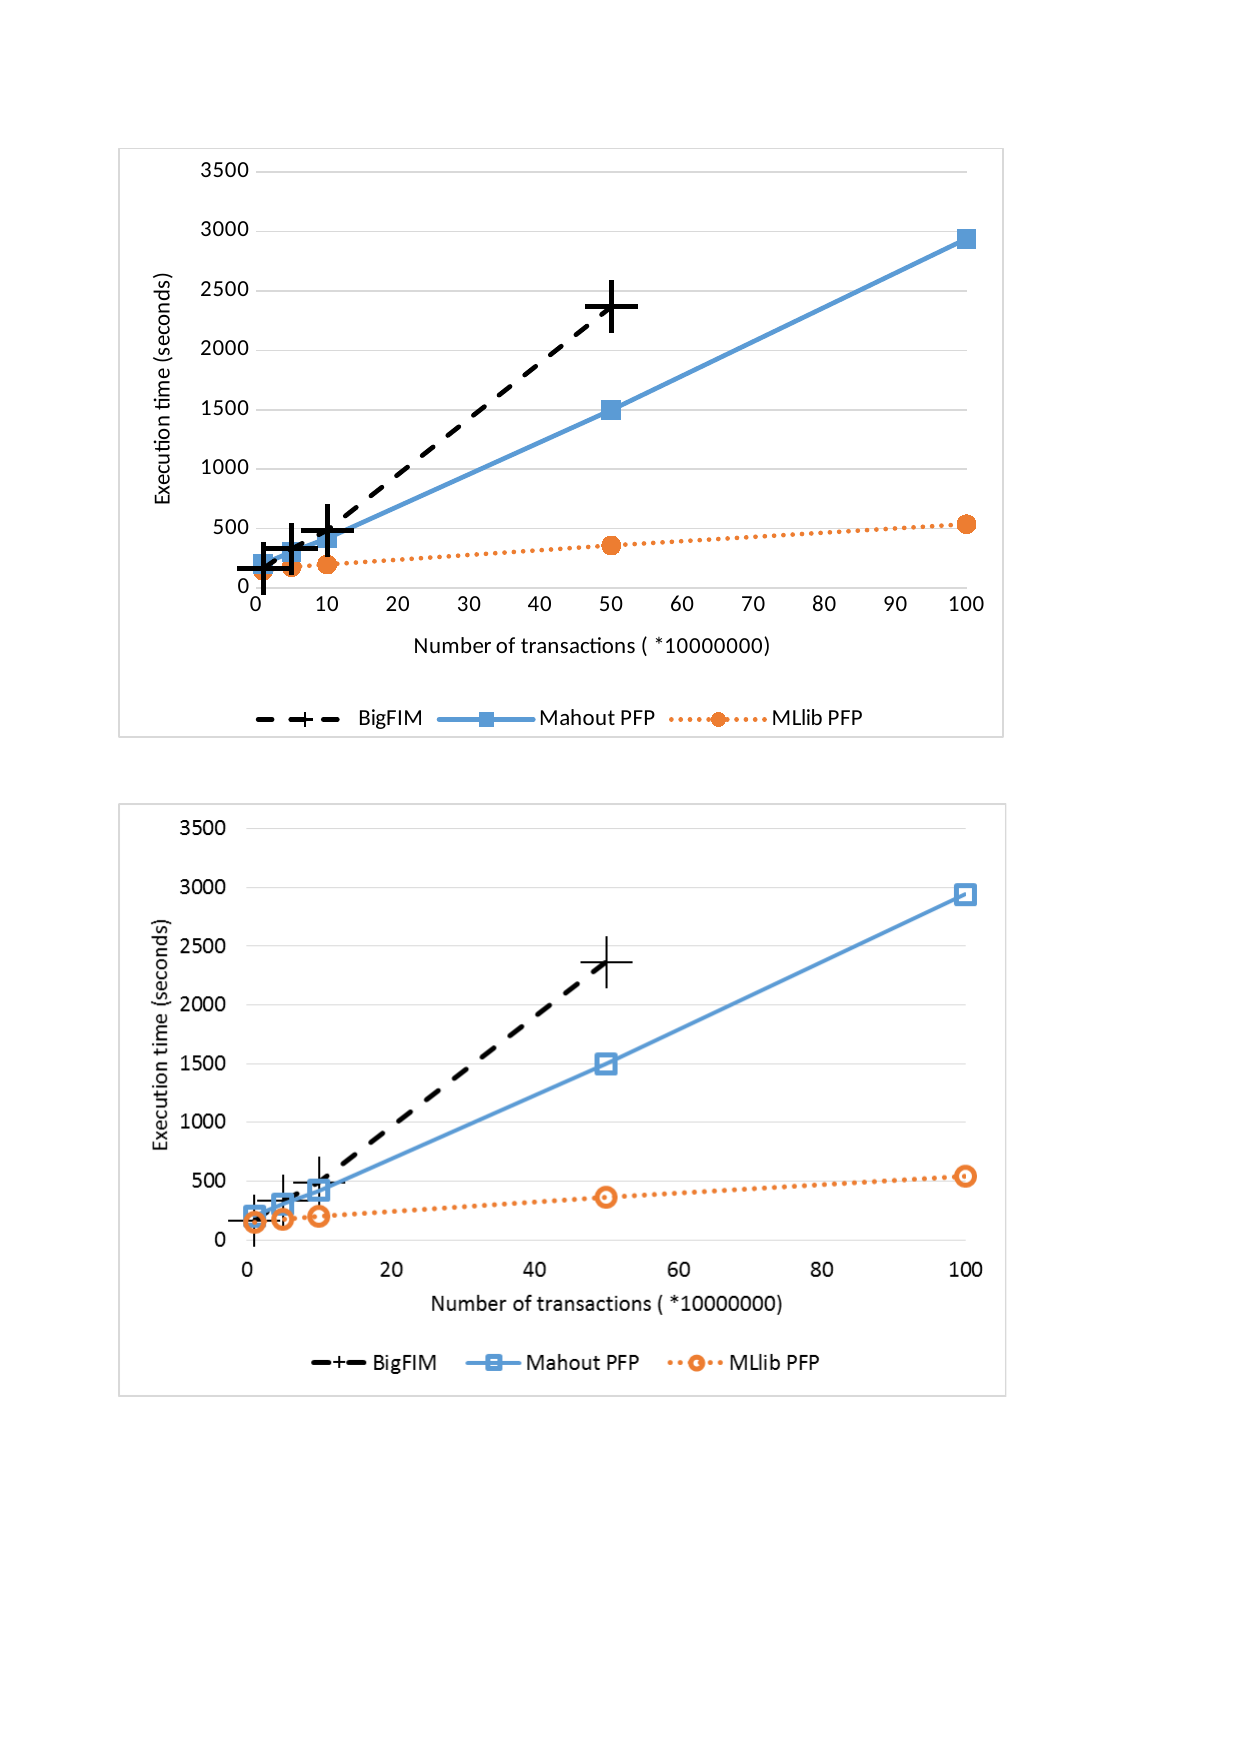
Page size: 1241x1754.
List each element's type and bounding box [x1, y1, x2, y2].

picture [118, 803, 1007, 1397]
